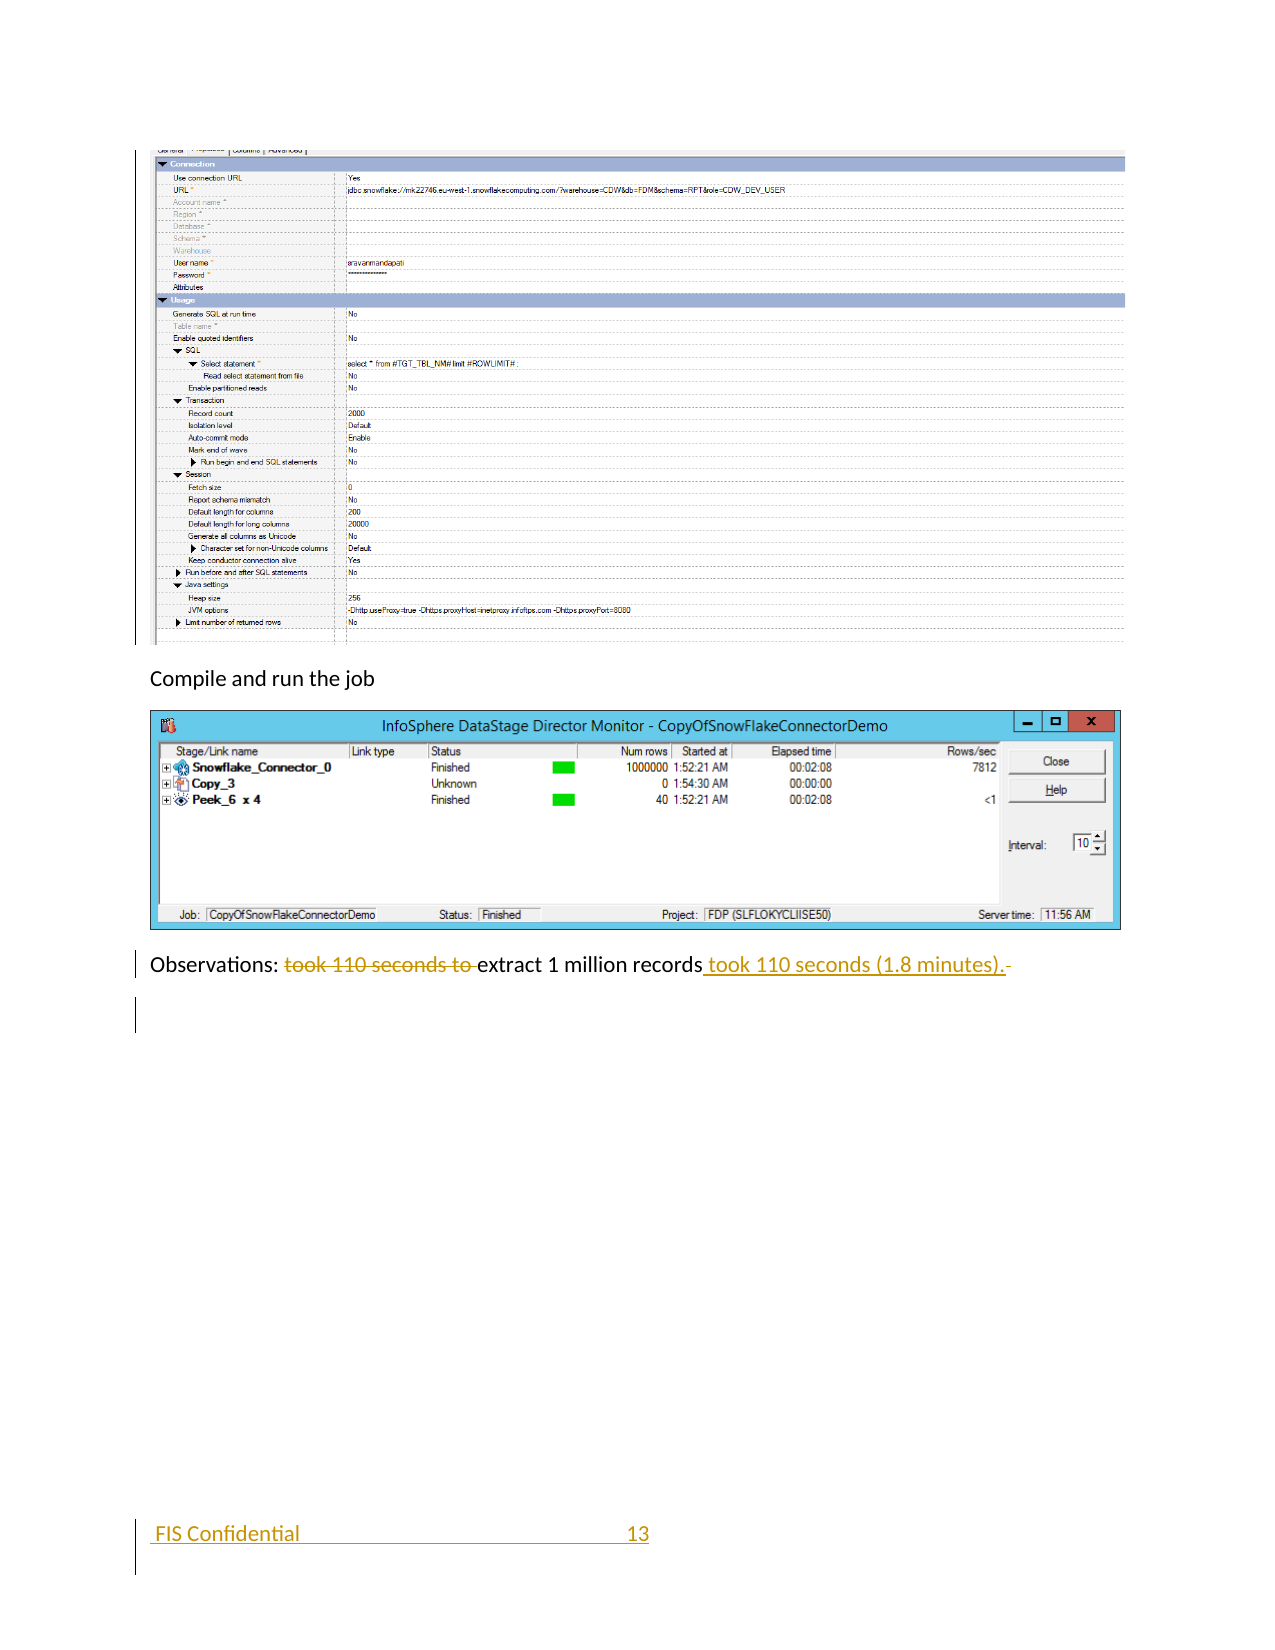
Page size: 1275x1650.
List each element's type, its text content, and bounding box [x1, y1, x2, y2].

picture [150, 150, 1125, 645]
text Compile and run the job [150, 664, 1125, 692]
picture [150, 710, 1125, 932]
text Observations: extract 1 million records [150, 950, 1125, 978]
